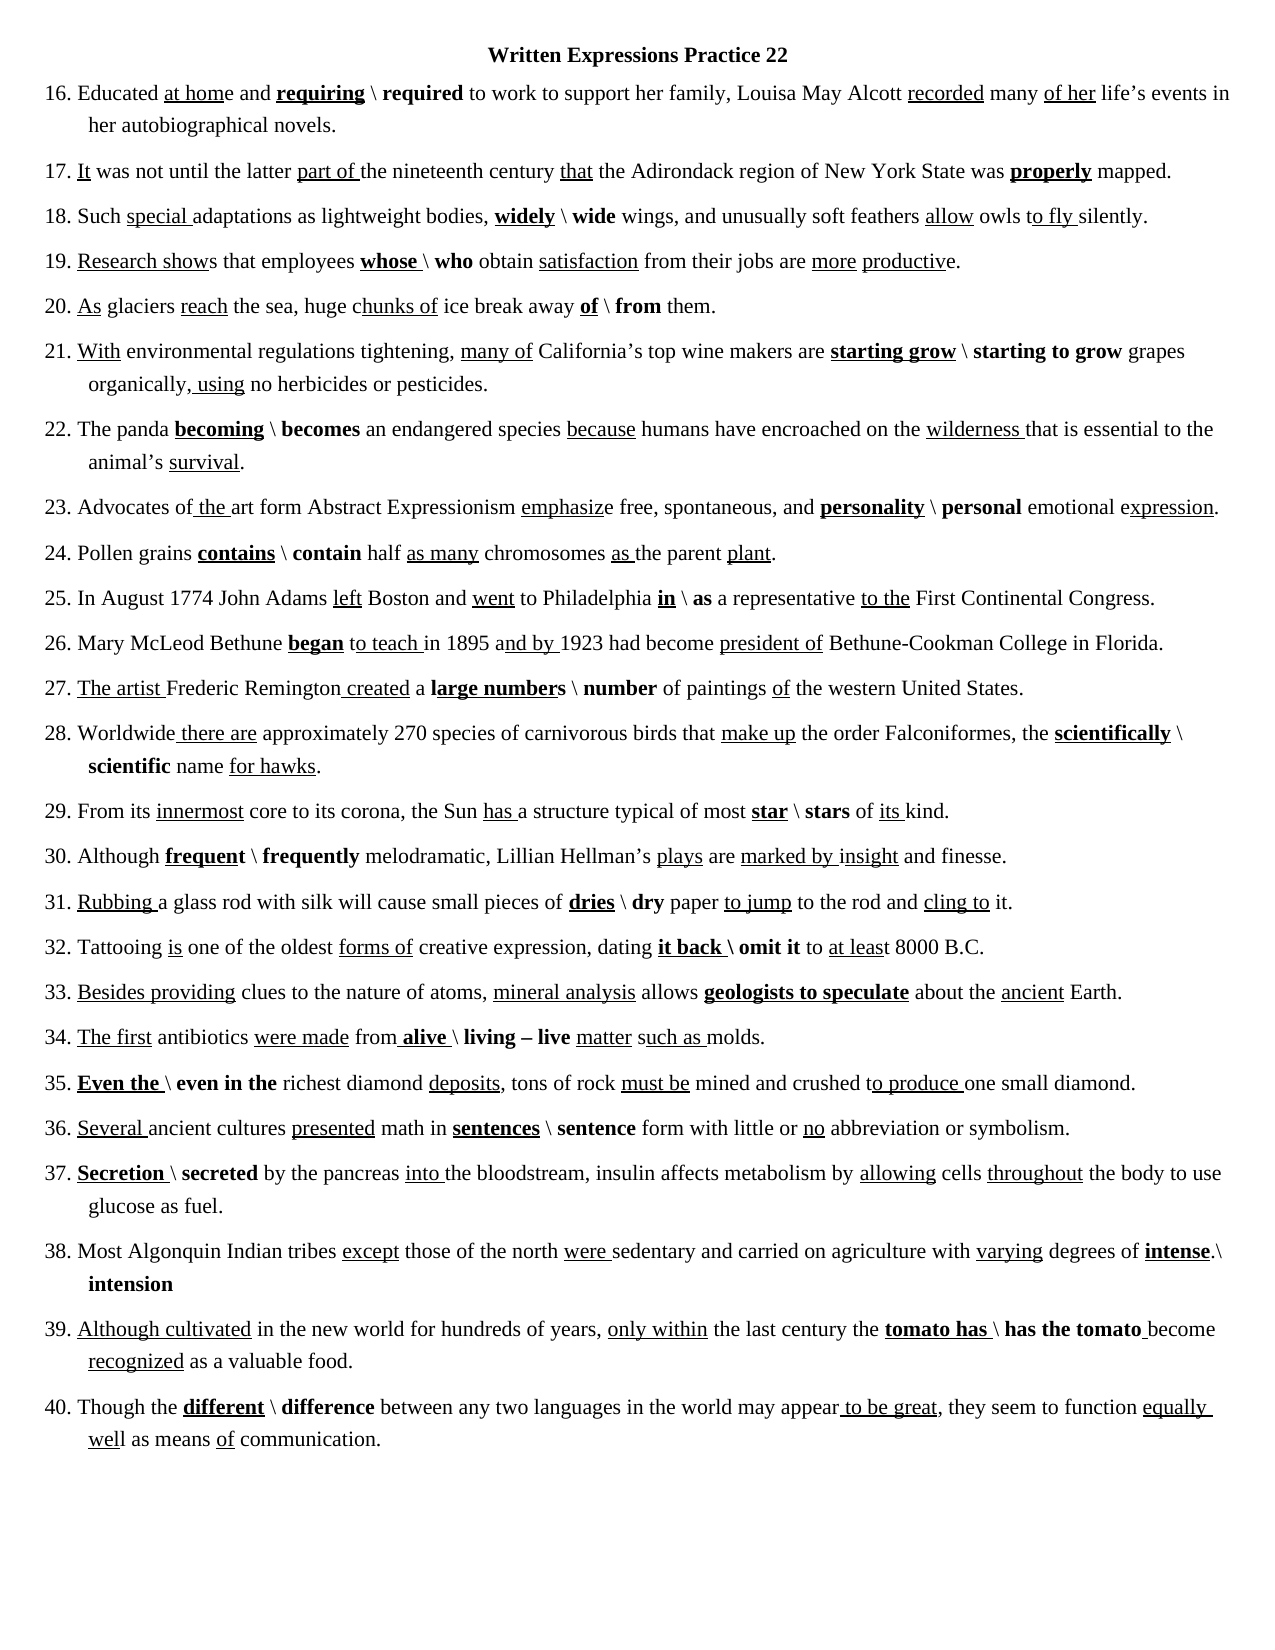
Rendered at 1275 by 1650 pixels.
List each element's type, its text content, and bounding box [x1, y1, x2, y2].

text 19. Research shows that employees whose \ who obtain satisfaction from their jobs are more productive. [44, 248, 1231, 273]
text 37. Secretion \ secreted by the pancreas into the bloodstream, insulin affects metabolism by allowing cells throughout the body to use glucose as fuel. [44, 1160, 1231, 1218]
text 26. Mary McLeod Bethune began to teach in 1895 and by 1923 had become president of Bethune-Cookman College in Florida. [44, 630, 1231, 655]
text 20. As glaciers reach the sea, huge chunks of ice break away of \ from them. [44, 293, 1231, 318]
text 17. It was not until the latter part of the nineteenth century that the Adirondack region of New York State was properly mapped. [44, 158, 1231, 183]
text 22. The panda becoming \ becomes an endangered species because humans have encroached on the wilderness that is essential to the animal’s survival. [44, 416, 1231, 474]
text 27. The artist Frederic Remington created a large numbers \ number of paintings of the western United States. [44, 675, 1231, 700]
text 29. From its innermost core to its corona, the Sun has a structure typical of most star \ stars of its kind. [44, 798, 1231, 823]
text 16. Educated at home and requiring \ required to work to support her family, Louisa May Alcott recorded many of her life’s events in her autobiographical novels. [44, 80, 1231, 138]
text 33. Besides providing clues to the nature of atoms, mineral analysis allows geologists to speculate about the ancient Earth. [44, 979, 1231, 1004]
text 24. Pollen grains contains \ contain half as many chromosomes as the parent plant. [44, 539, 1231, 565]
text 32. Tattooing is one of the oldest forms of creative expression, dating it back \ omit it to at least 8000 B.C. [44, 934, 1231, 959]
text 21. With environmental regulations tightening, many of California’s top wine makers are starting grow \ starting to grow grapes organically, using no herbicides or pesticides. [44, 338, 1231, 396]
text Written Expressions Practice 22 [44, 42, 1231, 67]
text 36. Several ancient cultures presented math in sentences \ sentence form with little or no abbreviation or symbolism. [44, 1115, 1231, 1140]
text 35. Even the \ even in the richest diamond deposits, tons of rock must be mined and crushed to produce one small diamond. [44, 1069, 1231, 1095]
text 39. Although cultivated in the new world for hundreds of years, only within the last century the tomato has \ has the tomato become recognized as a valuable food. [44, 1316, 1231, 1374]
text 34. The first antibiotics were made from alive \ living – live matter such as molds. [44, 1024, 1231, 1049]
text 40. Though the different \ difference between any two languages in the world may appear to be great, they seem to function equally well as means of communication. [44, 1394, 1231, 1452]
text 25. In August 1774 John Adams left Boston and went to Philadelphia in \ as a representative to the First Continental Congress. [44, 585, 1231, 610]
text 38. Most Algonquin Indian tribes except those of the north were sedentary and carried on agriculture with varying degrees of intense.\ intension [44, 1238, 1231, 1296]
text 28. Worldwide there are approximately 270 species of carnivorous birds that make up the order Falconiformes, the scientifically \ scientific name for hawks. [44, 720, 1231, 778]
text 31. Rubbing a glass rod with silk will cause small pieces of dries \ dry paper to jump to the rod and cling to it. [44, 889, 1231, 914]
text 23. Advocates of the art form Abstract Expressionism emphasize free, spontaneous, and personality \ personal emotional expression. [44, 494, 1231, 519]
text 18. Such special adaptations as lightweight bodies, widely \ wide wings, and unusually soft feathers allow owls to fly silently. [44, 203, 1231, 228]
text 30. Although frequent \ frequently melodramatic, Lillian Hellman’s plays are marked by insight and finesse. [44, 843, 1231, 869]
